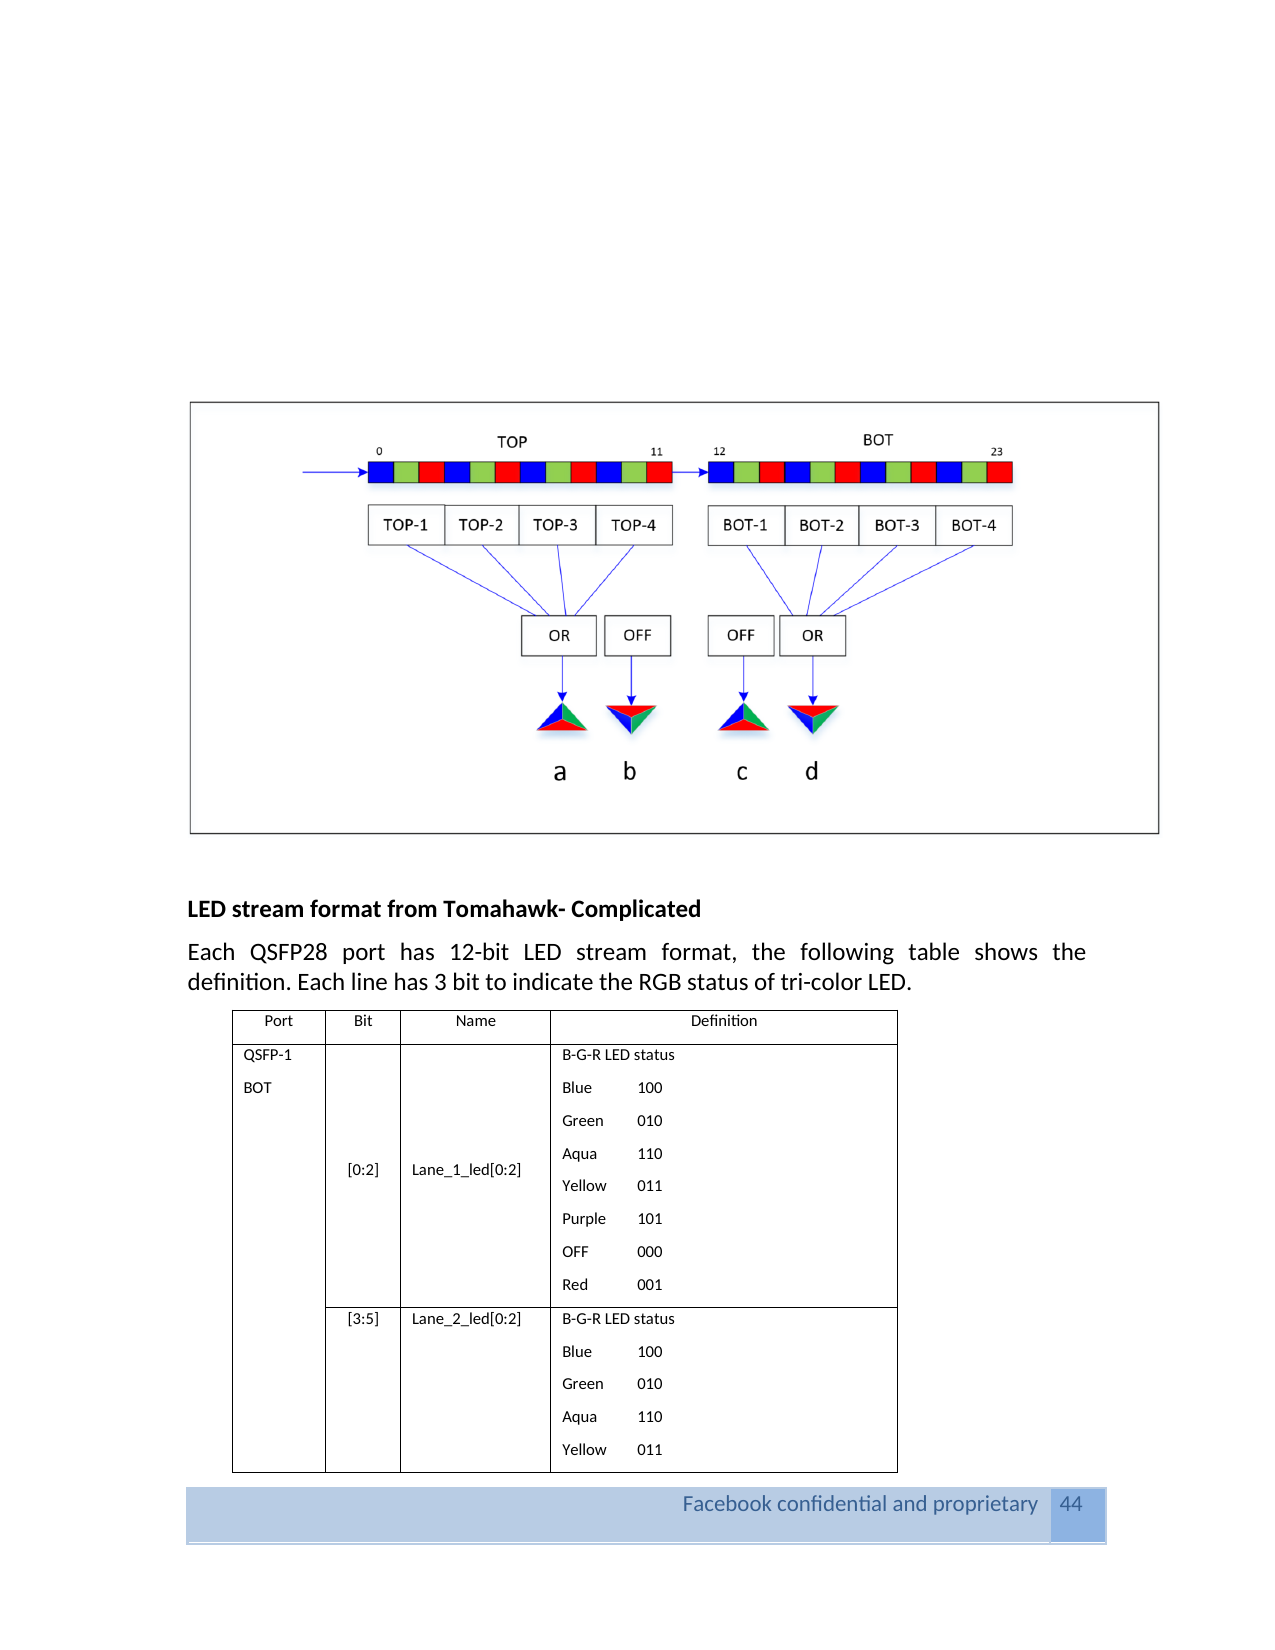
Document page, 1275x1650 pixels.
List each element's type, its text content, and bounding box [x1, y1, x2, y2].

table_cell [551, 1308, 897, 1472]
table_cell [3:5] [326, 1308, 400, 1472]
table_header Port [233, 1011, 325, 1043]
table_cell QSFP-1 BOT [233, 1045, 325, 1472]
table_header Name [401, 1011, 550, 1043]
table_header Bit [326, 1011, 400, 1043]
table_header Definition [551, 1011, 897, 1043]
text Each QSFP28 port has 12-bit LED stream format, the following table shows the definition. Each line has 3 bit to indicate the RGB status of tri-color LED. [187, 936, 1087, 997]
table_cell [551, 1045, 897, 1307]
picture [187, 398, 1163, 838]
table_cell [0:2] [326, 1045, 400, 1307]
table_cell Lane_1_led[0:2] [401, 1045, 550, 1307]
text LED stream format from Tomahawk- Complicated [187, 893, 1087, 923]
table_cell Lane_2_led[0:2] [401, 1308, 550, 1472]
